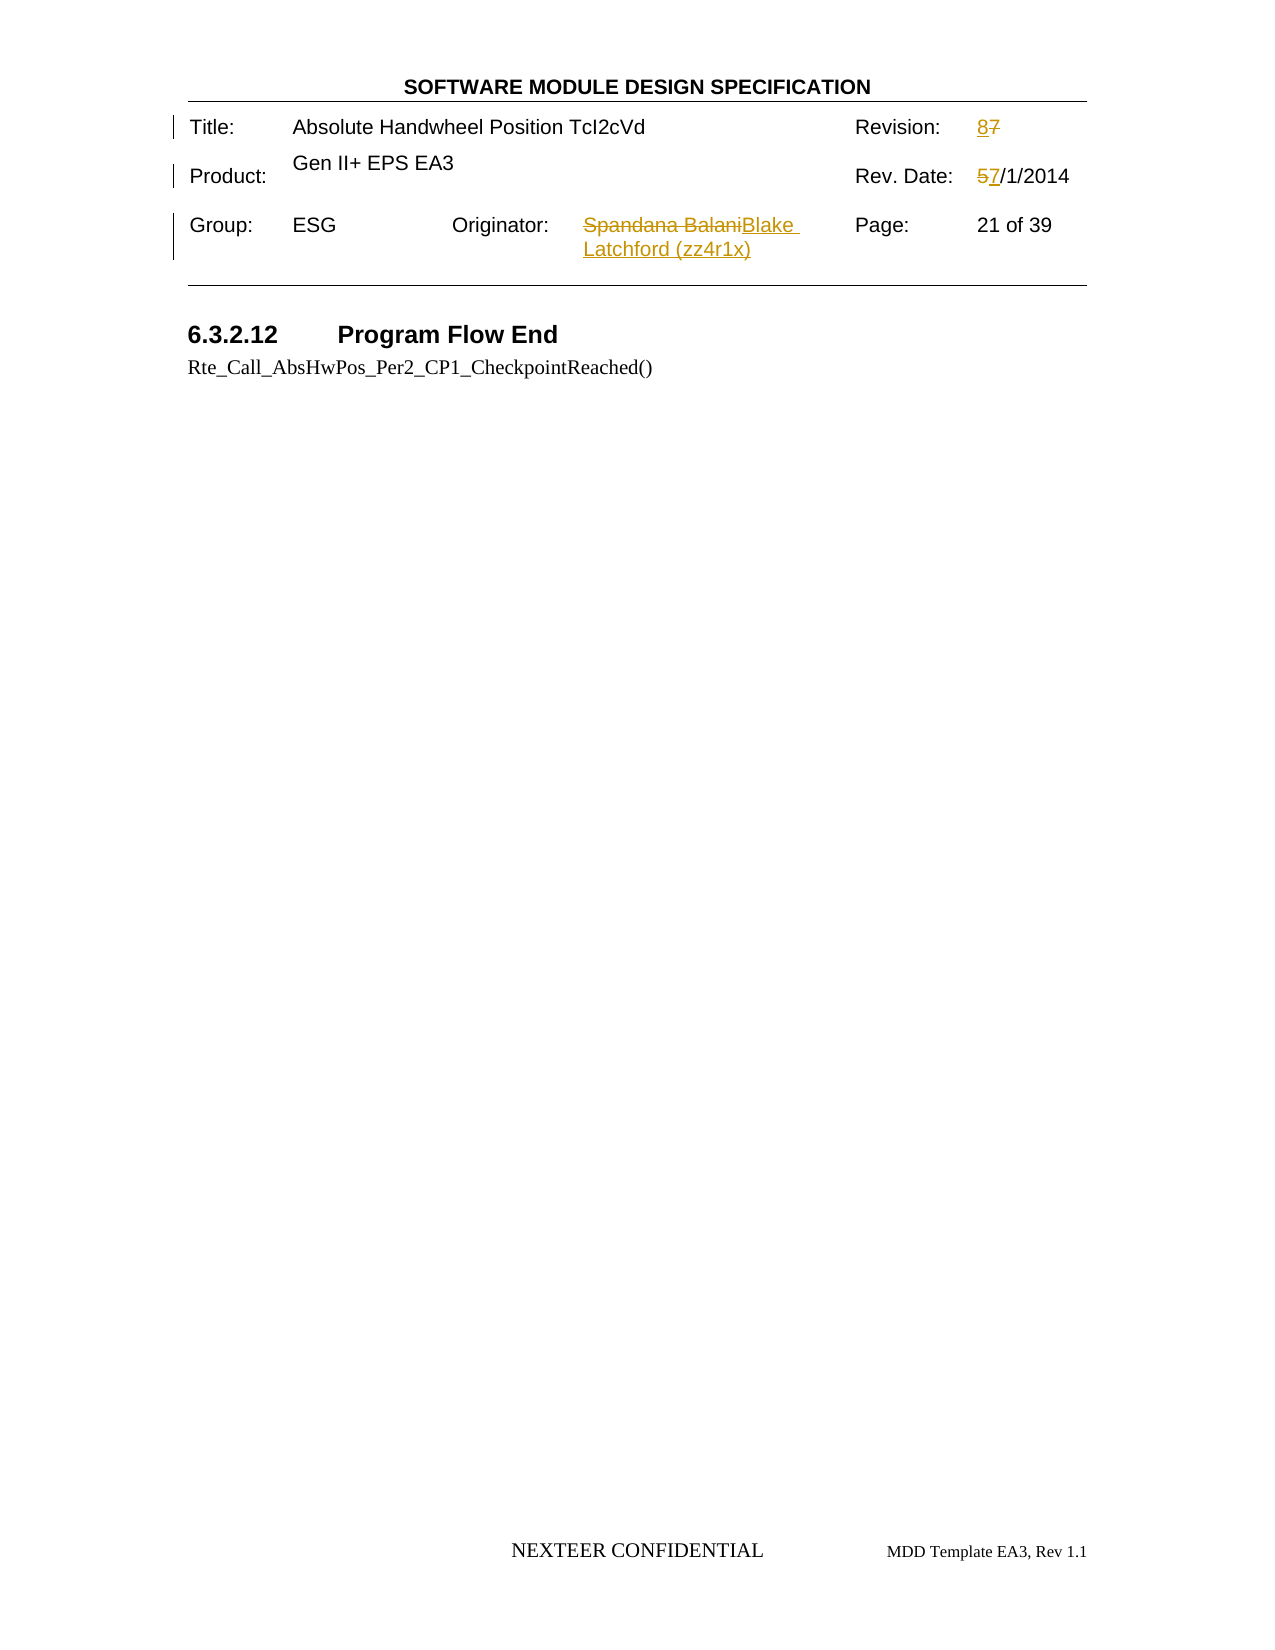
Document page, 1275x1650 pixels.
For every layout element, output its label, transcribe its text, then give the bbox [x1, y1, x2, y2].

subtitle Program Flow End [187, 320, 1087, 349]
text Rte_Call_AbsHwPos_Per2_CP1_CheckpointReached() [187, 355, 1087, 379]
